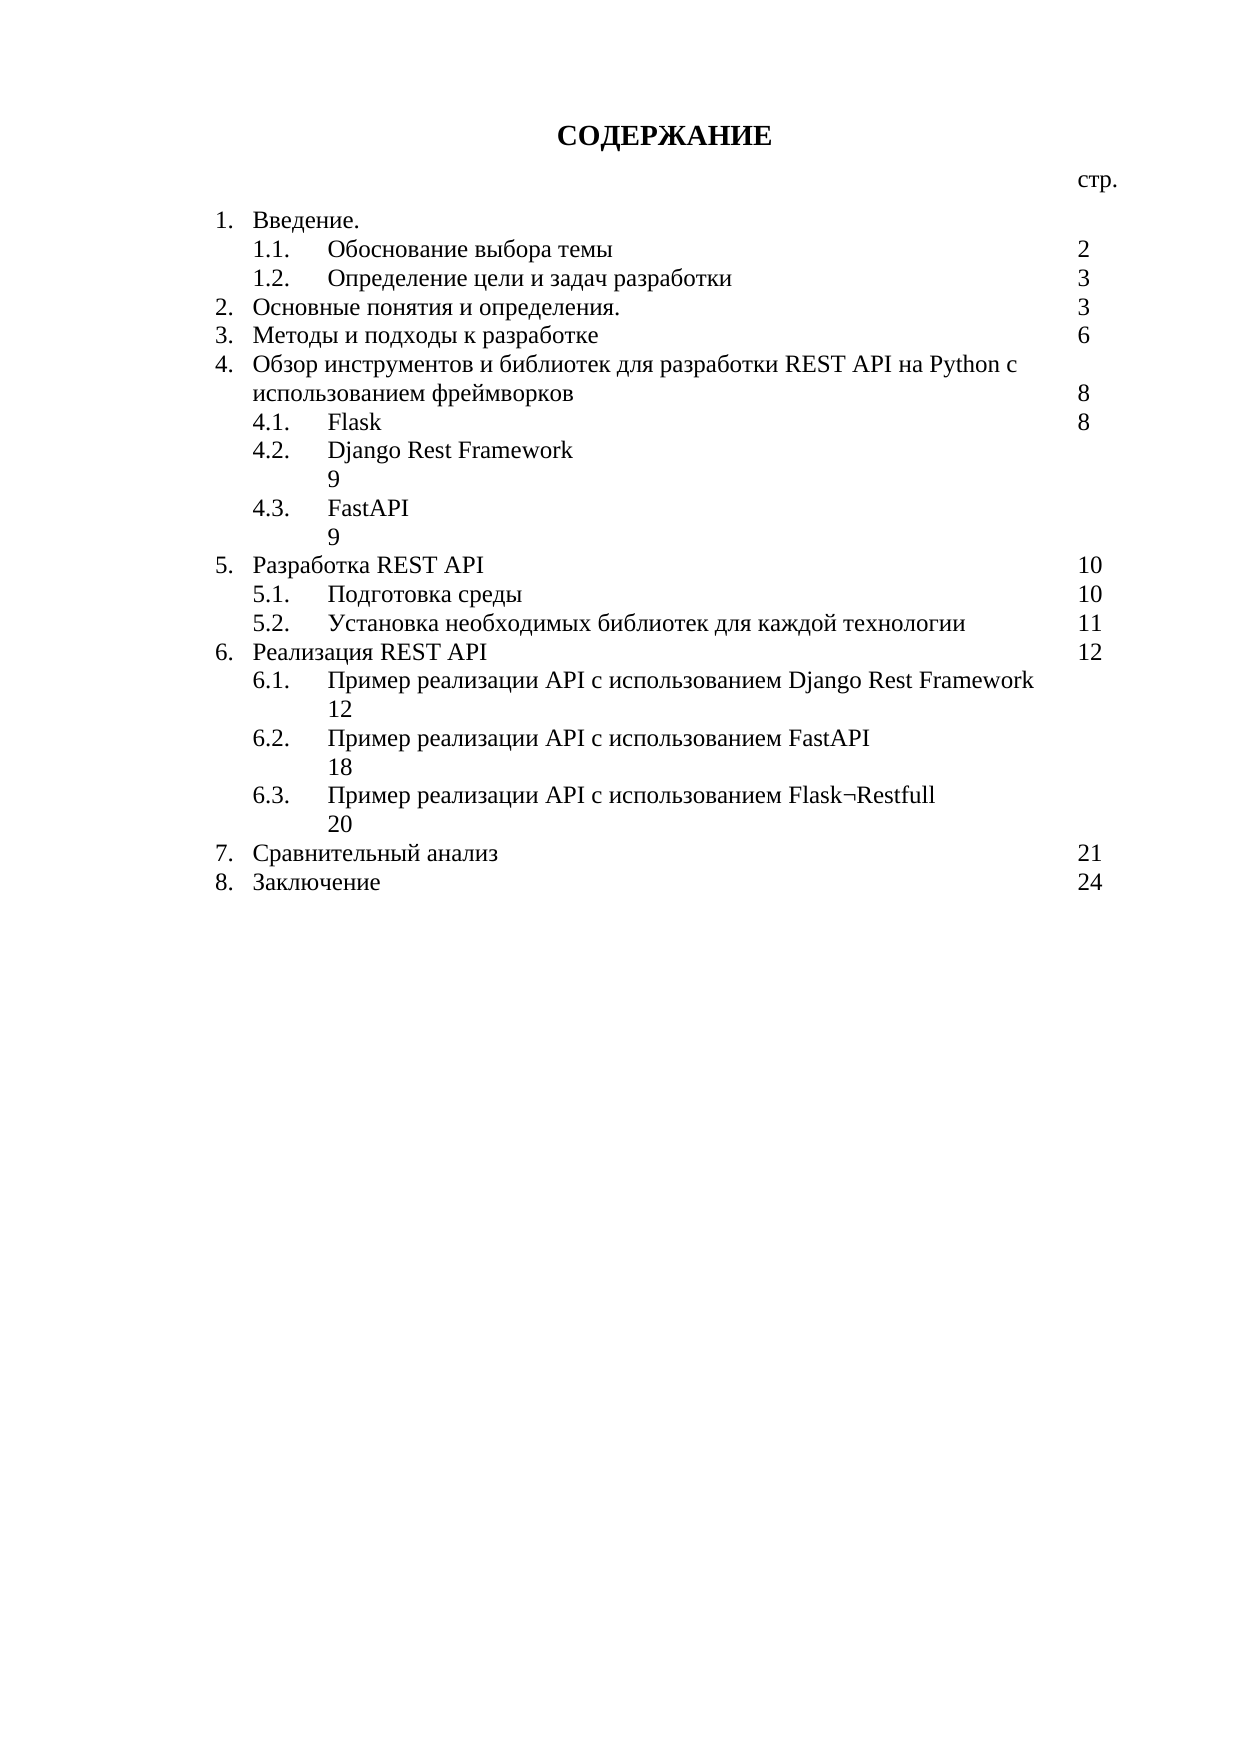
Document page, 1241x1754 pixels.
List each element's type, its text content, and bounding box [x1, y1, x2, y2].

list FastAPI 9 [252, 493, 1152, 550]
list Основные понятия и определения. 3 [215, 292, 1152, 320]
list 1.2. Определение цели и задач разработки 3 [252, 263, 1152, 292]
list Пример реализации API с использованием Django Rest Framework 12 [252, 665, 1152, 723]
text стр. [215, 164, 1152, 193]
list Flask 8 [252, 407, 1152, 435]
list Сравнительный анализ 21 [215, 838, 1152, 867]
list Django Rest Framework 9 [252, 435, 1152, 493]
list Реализация REST API 12 [215, 637, 1152, 665]
list Установка необходимых библиотек для каждой технологии 11 [252, 608, 1152, 637]
text СОДЕРЖАНИЕ [177, 118, 1152, 152]
list Подготовка среды 10 [252, 579, 1152, 608]
list Разработка REST API 10 [215, 550, 1152, 579]
list Обзор инструментов и библиотек для разработки REST API на Python с использованием фреймворков 8 [215, 349, 1152, 407]
list 1.1. Обоснование выбора темы 2 [252, 234, 1152, 263]
list Пример реализации API с использованием FastAPI 18 [252, 723, 1152, 780]
list Заключение 24 [215, 867, 1152, 895]
list Пример реализации API с использованием Flask¬Restfull 20 [252, 780, 1152, 838]
list Методы и подходы к разработке 6 [215, 320, 1152, 349]
list Введение. [215, 205, 1152, 234]
